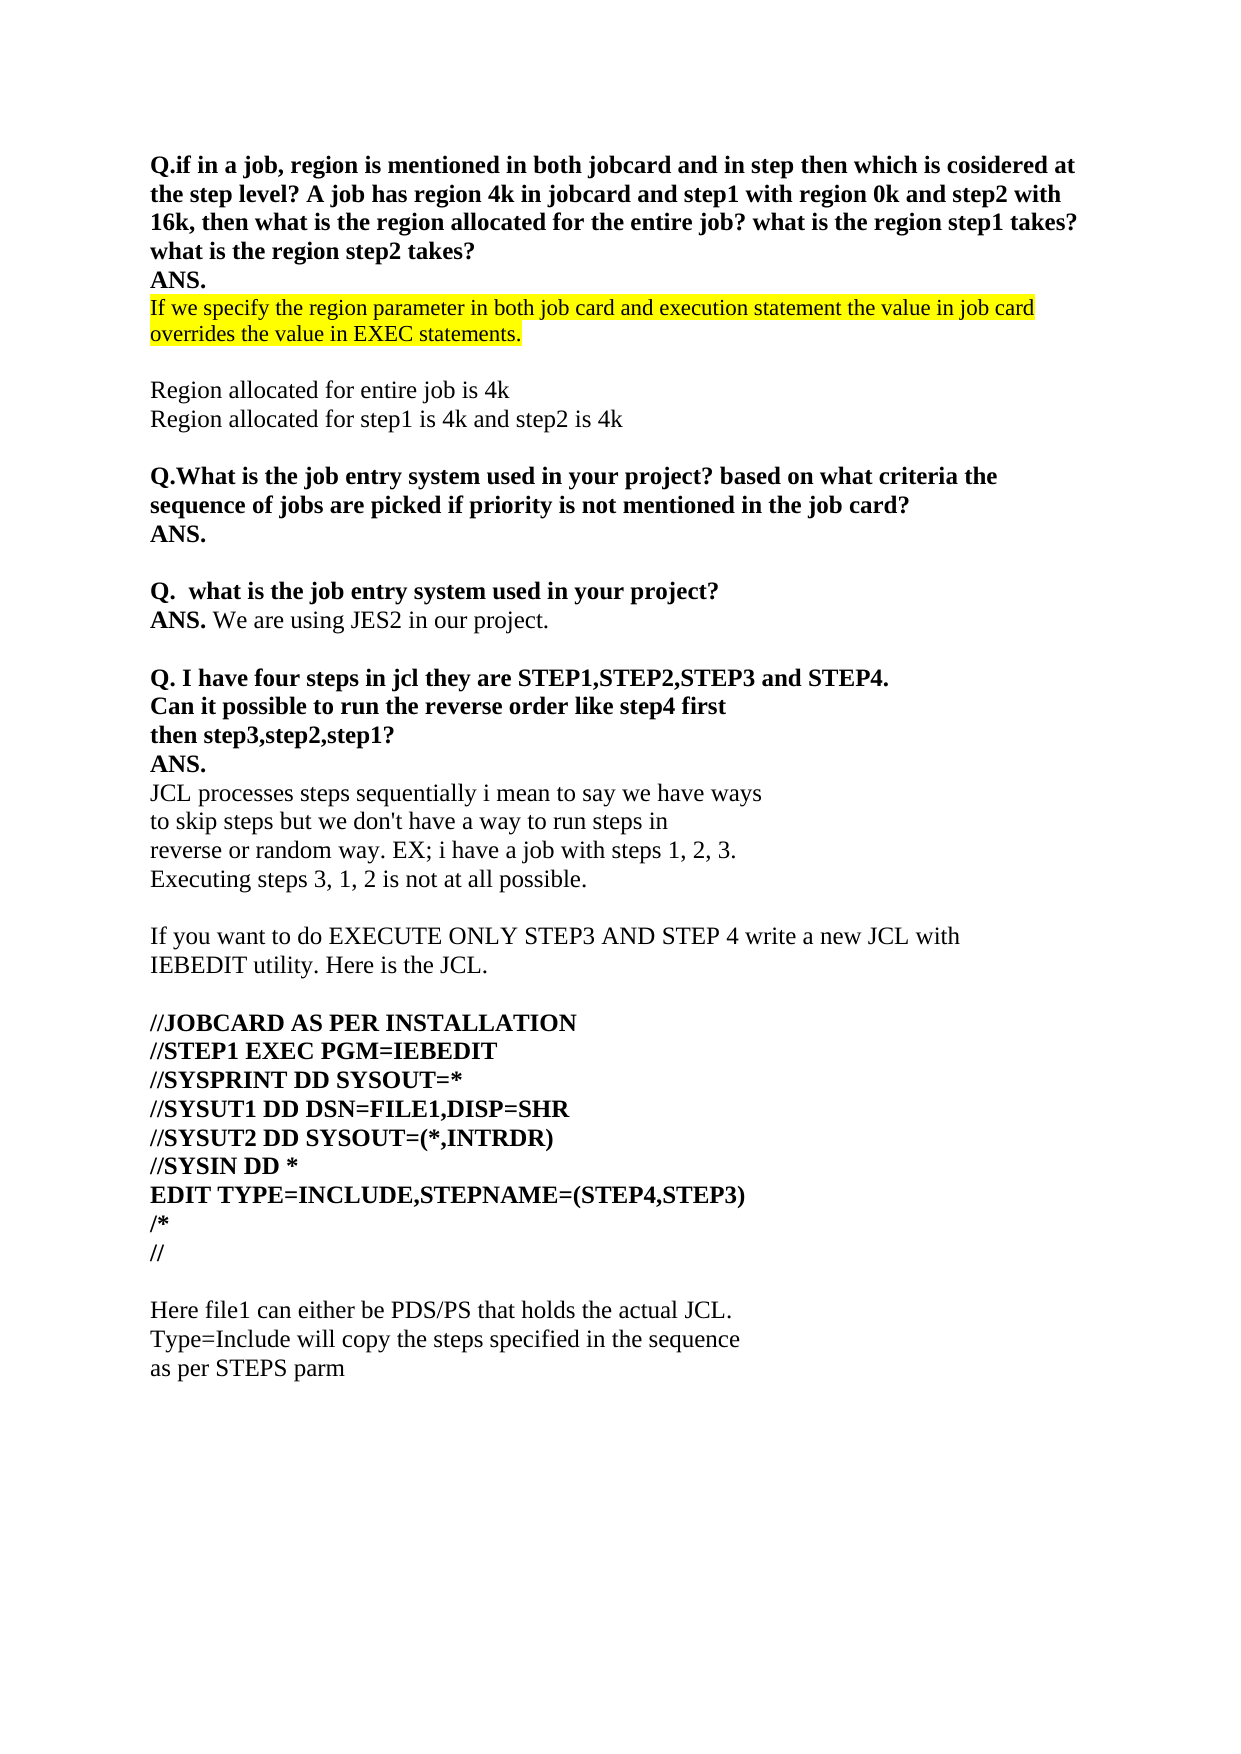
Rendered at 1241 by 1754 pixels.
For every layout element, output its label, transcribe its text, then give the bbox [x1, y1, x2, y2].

text reverse or random way. EX; i have a job with steps 1, 2, 3. [150, 835, 1090, 864]
text ANS. [150, 519, 1090, 548]
text JCL processes steps sequentially i mean to say we have ways [150, 778, 1090, 806]
text If we specify the region parameter in both job card and execution statement the value in job card overrides the value in EXEC statements. [522, 294, 1090, 346]
text //SYSUT1 DD DSN=FILE1,DISP=SHR [150, 1094, 1090, 1123]
text then step3,step2,step1? [150, 720, 1090, 749]
text If you want to do EXECUTE ONLY STEP3 AND STEP 4 write a new JCL with [150, 921, 1090, 950]
text //JOBCARD AS PER INSTALLATION [150, 1008, 1090, 1036]
text as per STEPS parm [150, 1353, 1090, 1381]
text /* [150, 1209, 1090, 1238]
text //SYSIN DD * [150, 1151, 1090, 1180]
text // [150, 1238, 1090, 1266]
text //STEP1 EXEC PGM=IEBEDIT [150, 1036, 1090, 1065]
text //SYSPRINT DD SYSOUT=* [150, 1065, 1090, 1094]
text Region allocated for entire job is 4k [150, 375, 1090, 404]
text to skip steps but we don't have a way to run steps in [150, 806, 1090, 835]
text EDIT TYPE=INCLUDE,STEPNAME=(STEP4,STEP3) [150, 1180, 1090, 1209]
text Region allocated for step1 is 4k and step2 is 4k [150, 404, 1090, 433]
text ANS. [150, 265, 1090, 294]
text Here file1 can either be PDS/PS that holds the actual JCL. [150, 1295, 1090, 1324]
text Type=Include will copy the steps specified in the sequence [150, 1324, 1090, 1353]
text Q. what is the job entry system used in your project? [150, 576, 1090, 605]
text Q. I have four steps in jcl they are STEP1,STEP2,STEP3 and STEP4. [150, 663, 1090, 691]
text Q.if in a job, region is mentioned in both jobcard and in step then which is cosidered at the step level? A job has region 4k in jobcard and step1 with region 0k and step2 with 16k, then what is the region allocated for the entire job? what is the region step1 takes? what is the region step2 takes? [150, 150, 1090, 265]
text ANS. [150, 749, 1090, 778]
text IEBEDIT utility. Here is the JCL. [150, 950, 1090, 979]
text ANS. We are using JES2 in our project. [150, 605, 1090, 634]
text Executing steps 3, 1, 2 is not at all possible. [150, 864, 1090, 893]
text Can it possible to run the reverse order like step4 first [150, 691, 1090, 720]
text Q.What is the job entry system used in your project? based on what criteria the sequence of jobs are picked if priority is not mentioned in the job card? [150, 461, 1090, 519]
text //SYSUT2 DD SYSOUT=(*,INTRDR) [150, 1123, 1090, 1151]
